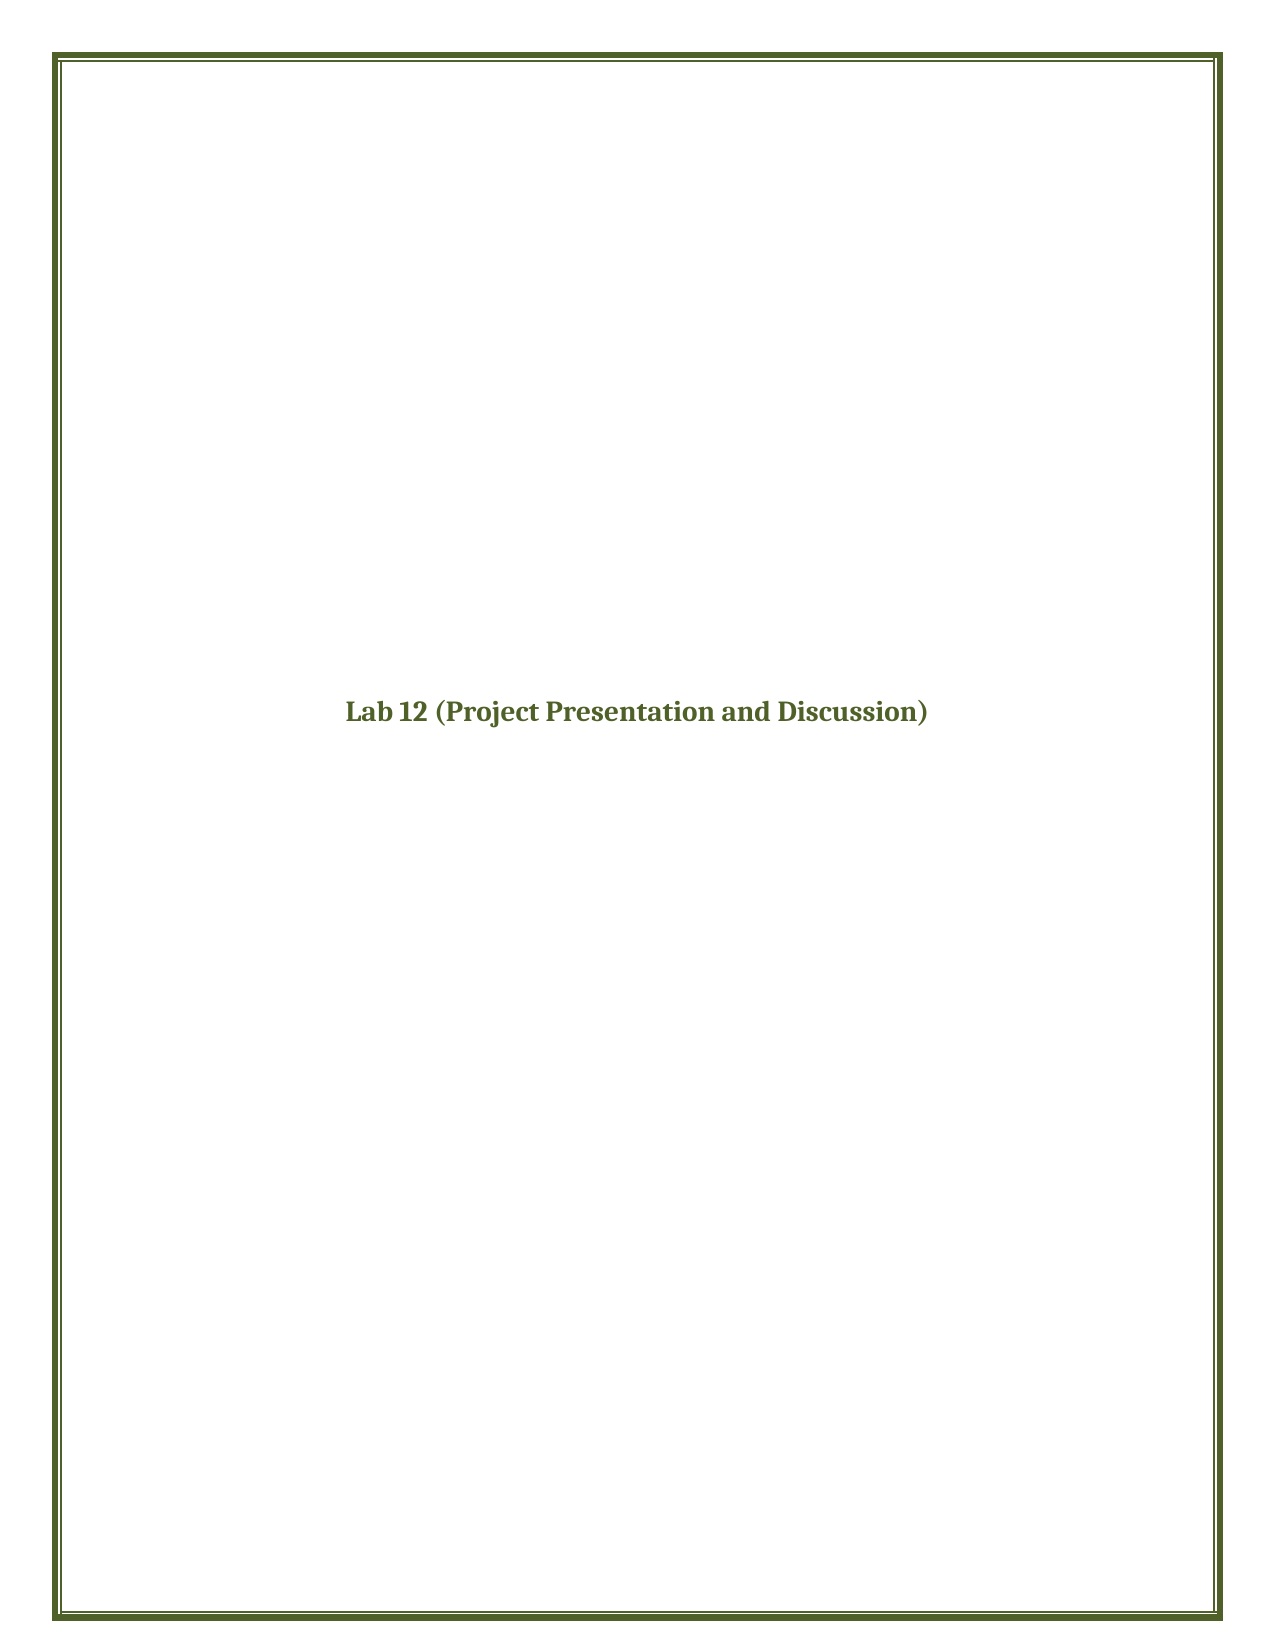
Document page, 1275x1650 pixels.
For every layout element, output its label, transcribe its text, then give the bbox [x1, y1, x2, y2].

subtitle Lab 12 (Project Presentation and Discussion) [271, 696, 1004, 729]
